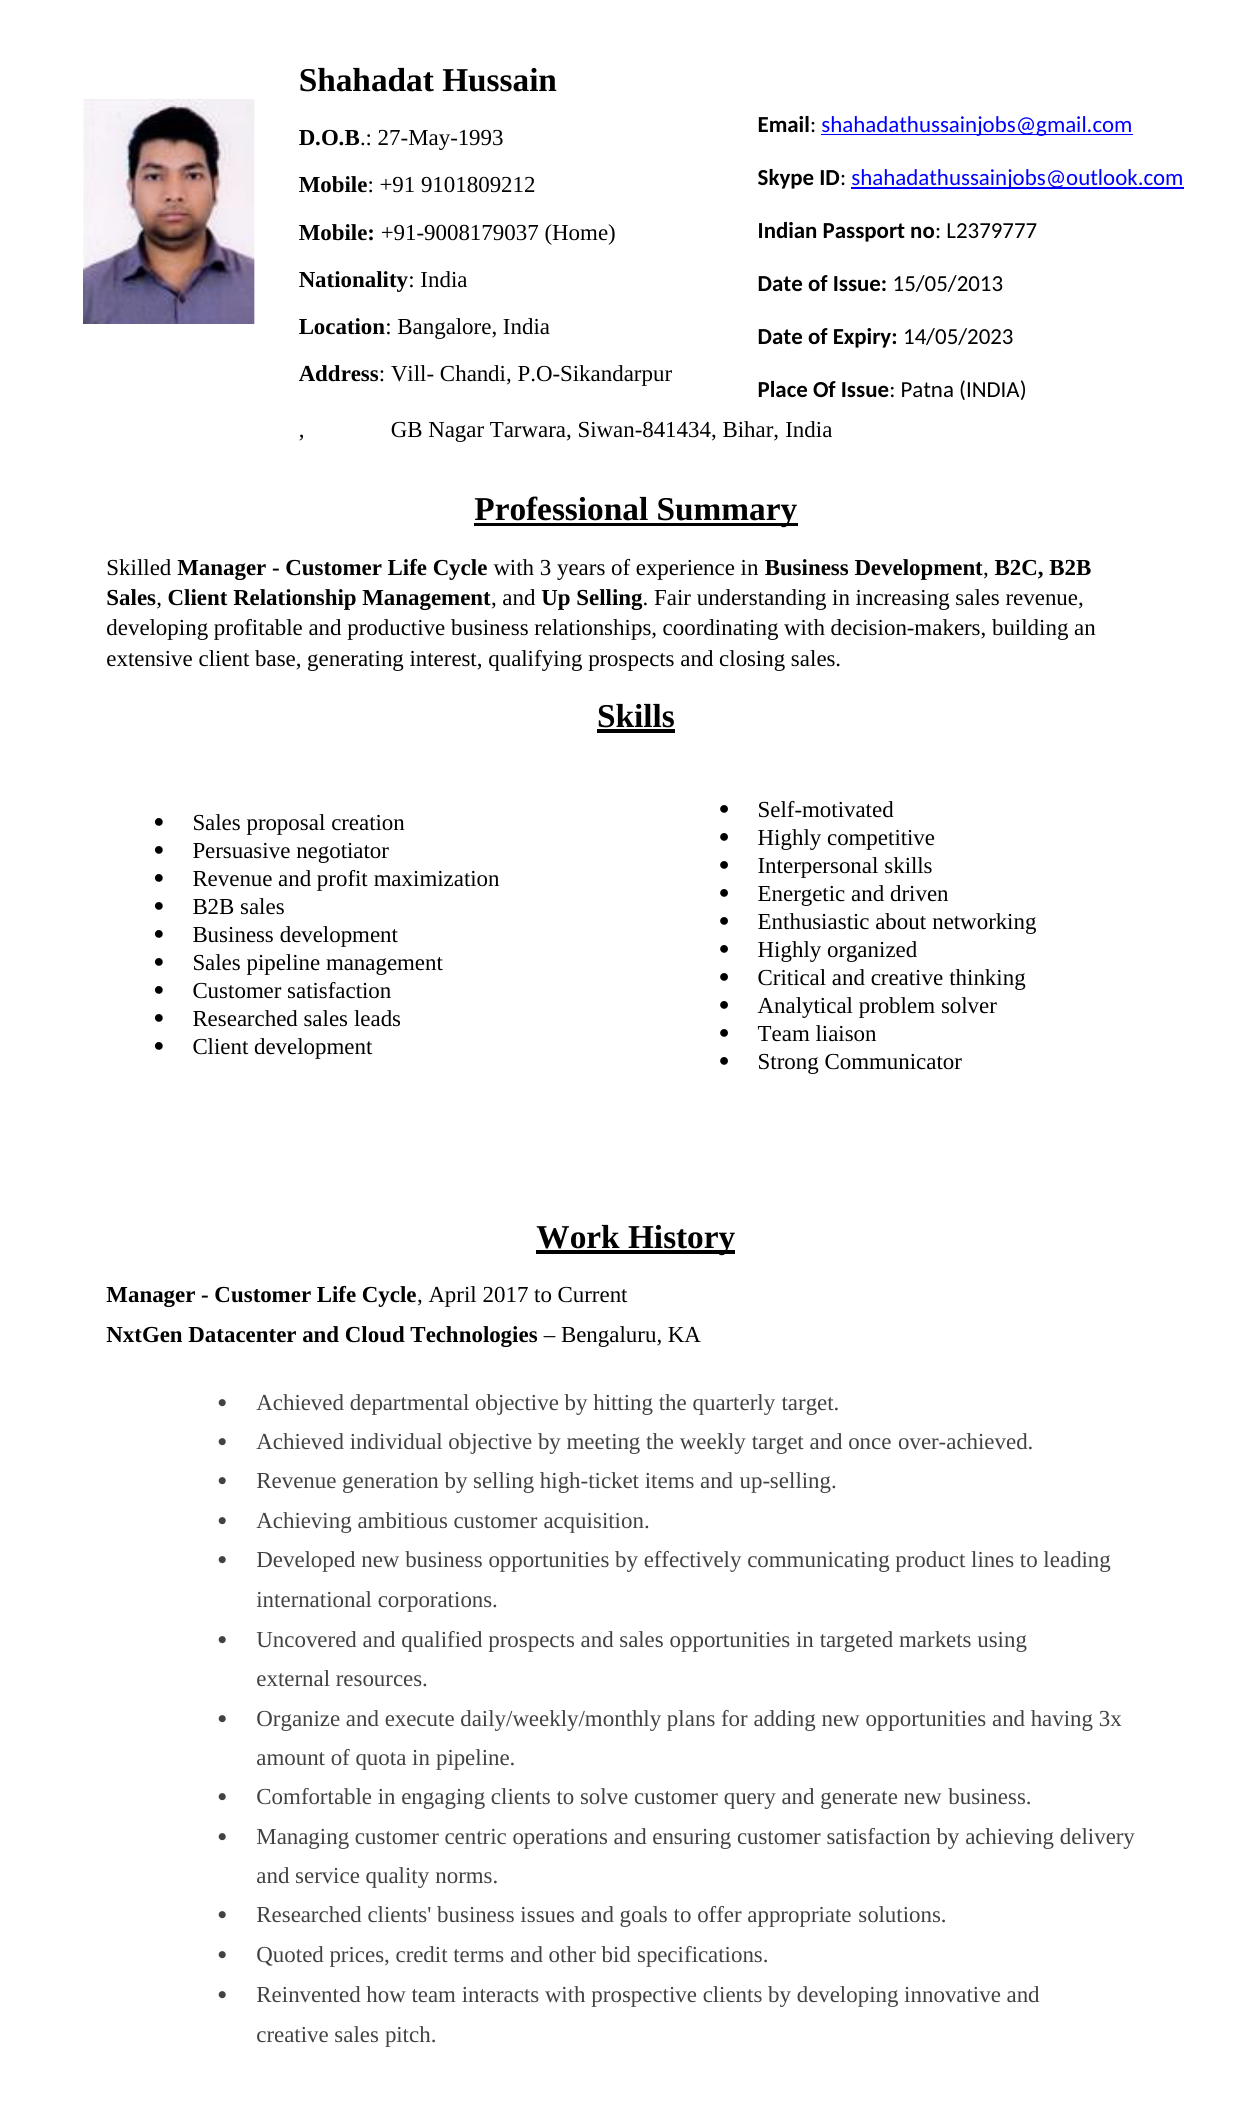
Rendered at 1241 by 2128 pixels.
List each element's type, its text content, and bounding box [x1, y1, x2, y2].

list Team liaison [720, 1019, 1196, 1047]
text Address: Vill- Chandi, P.O-Sikandarpur [298, 360, 676, 387]
text Mobile: +91 9101809212 [298, 172, 676, 198]
list Business development [155, 920, 504, 948]
list Reinvented how team interacts with prospective clients by developing innovative and creative sales pitch. [219, 1981, 1118, 2047]
list Self-motivated [720, 794, 1196, 823]
list Analytical problem solver [720, 991, 1196, 1019]
text Email: shahadathussainjobs@gmail.com Skype ID: shahadathussainjobs@outlook.com Indian Passport no: L2379777 [757, 110, 1186, 244]
text Date of Expiry: 14/05/2023 [757, 322, 1196, 350]
text Place Of Issue: Patna (INDIA) [757, 375, 1196, 403]
list Comfortable in engaging clients to solve customer query and generate new business. [219, 1784, 1196, 1810]
list Highly organized [720, 935, 1196, 963]
subtitle Work History [472, 1217, 799, 1255]
list Researched sales leads [155, 1004, 504, 1032]
list Achieving ambitious customer acquisition. [219, 1507, 1196, 1533]
list Strong Communicator [720, 1047, 1196, 1075]
list Achieved departmental objective by hitting the quarterly target. [219, 1388, 1196, 1415]
text Mobile: +91-9008179037 (Home) [298, 219, 676, 245]
list Developed new business opportunities by effectively communicating product lines to leading international corporations. [219, 1547, 1112, 1612]
list Highly competitive [720, 823, 1196, 851]
list Energetic and driven [720, 879, 1196, 907]
subtitle Professional Summary [472, 489, 799, 528]
text Nationality: India [296, 266, 469, 292]
list Revenue and profit maximization [155, 864, 504, 892]
subtitle Skills [472, 696, 799, 734]
list Persuasive negotiator [155, 836, 504, 864]
list Achieved individual objective by meeting the weekly target and once over-achieved. [219, 1428, 1196, 1454]
text Location: Bangalore, India [298, 313, 676, 339]
list B2B sales [155, 892, 504, 920]
text NxtGen Datacenter and Cloud Technologies – Bengaluru, KA [106, 1321, 1196, 1347]
picture [83, 99, 255, 324]
list Sales pipeline management [155, 948, 504, 976]
list Critical and creative thinking [720, 963, 1196, 991]
list Customer satisfaction [155, 976, 504, 1004]
text Date of Issue: 15/05/2013 [757, 269, 1196, 297]
list Managing customer centric operations and ensuring customer satisfaction by achieving delivery and service quality norms. [219, 1823, 1136, 1889]
list Uncovered and qualified prospects and sales opportunities in targeted markets using external resources. [219, 1626, 1107, 1692]
list Quoted prices, credit terms and other bid specifications. [219, 1941, 1196, 1968]
list Researched clients' business issues and goals to offer appropriate solutions. [219, 1902, 1196, 1928]
list Revenue generation by selling high-ticket items and up-selling. [219, 1468, 1196, 1494]
text Skilled Manager - Customer Life Cycle with 3 years of experience in Business Development, B2C, B2B Sales, Client Relationship Management, and Up Selling. Fair understanding in increasing sales revenue, developing profitable and productive business relationships, coordinating with decision-makers, building an extensive client base, generating interest, qualifying prospects and closing sales. [106, 554, 1098, 671]
list Enthusiastic about networking [720, 907, 1196, 935]
text Manager - Customer Life Cycle, April 2017 to Current [106, 1281, 1196, 1308]
text D.O.B.: 27-May-1993 [298, 124, 676, 151]
list Client development [155, 1032, 504, 1060]
subtitle Shahadat Hussain [298, 60, 676, 98]
text , GB Nagar Tarwara, Siwan-841434, Bihar, India [298, 416, 1196, 442]
list Sales proposal creation [155, 808, 504, 836]
list Organize and execute daily/weekly/monthly plans for adding new opportunities and having 3x amount of quota in pipeline. [219, 1705, 1123, 1771]
list Interpersonal skills [720, 851, 1196, 879]
